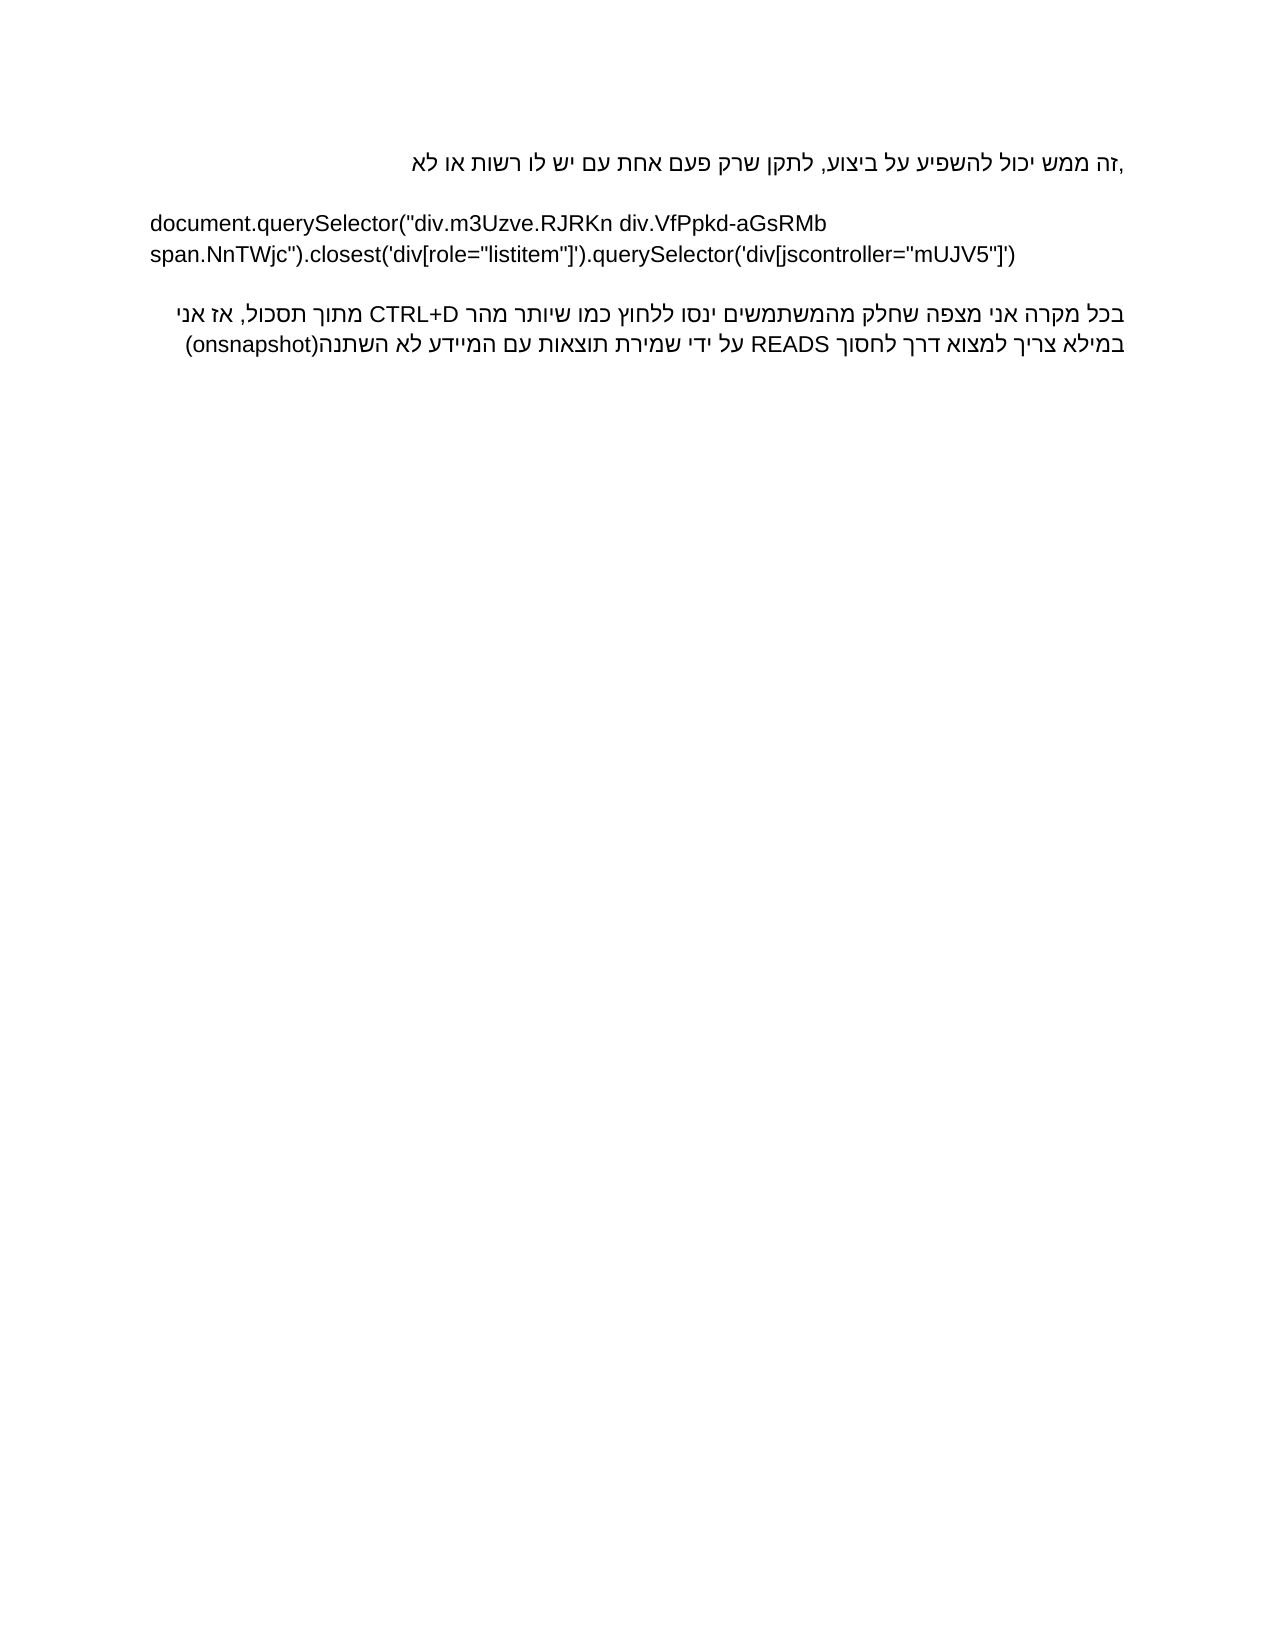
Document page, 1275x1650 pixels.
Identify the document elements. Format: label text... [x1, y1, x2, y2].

text ,זה ממש יכול להשפיע על ביצוע, לתקן שרק פעם אחת עם יש לו רשות או לא [150, 150, 1125, 176]
text בכל מקרה אני מצפה שחלק מהמשתמשים ינסו ללחוץ כמו שיותר מהר CTRL+D מתוך תסכול, אז אני במילא צריך למצוא דרך לחסוך READS על ידי שמירת תוצאות עם המיידע לא השתנה(onsnapshot) [150, 301, 1125, 358]
text document.querySelector("div.m3Uzve.RJRKn div.VfPpkd-aGsRMb span.NnTWjc").closest('div[role="listitem"]').querySelector('div[jscontroller="mUJV5"]') [150, 210, 1125, 267]
